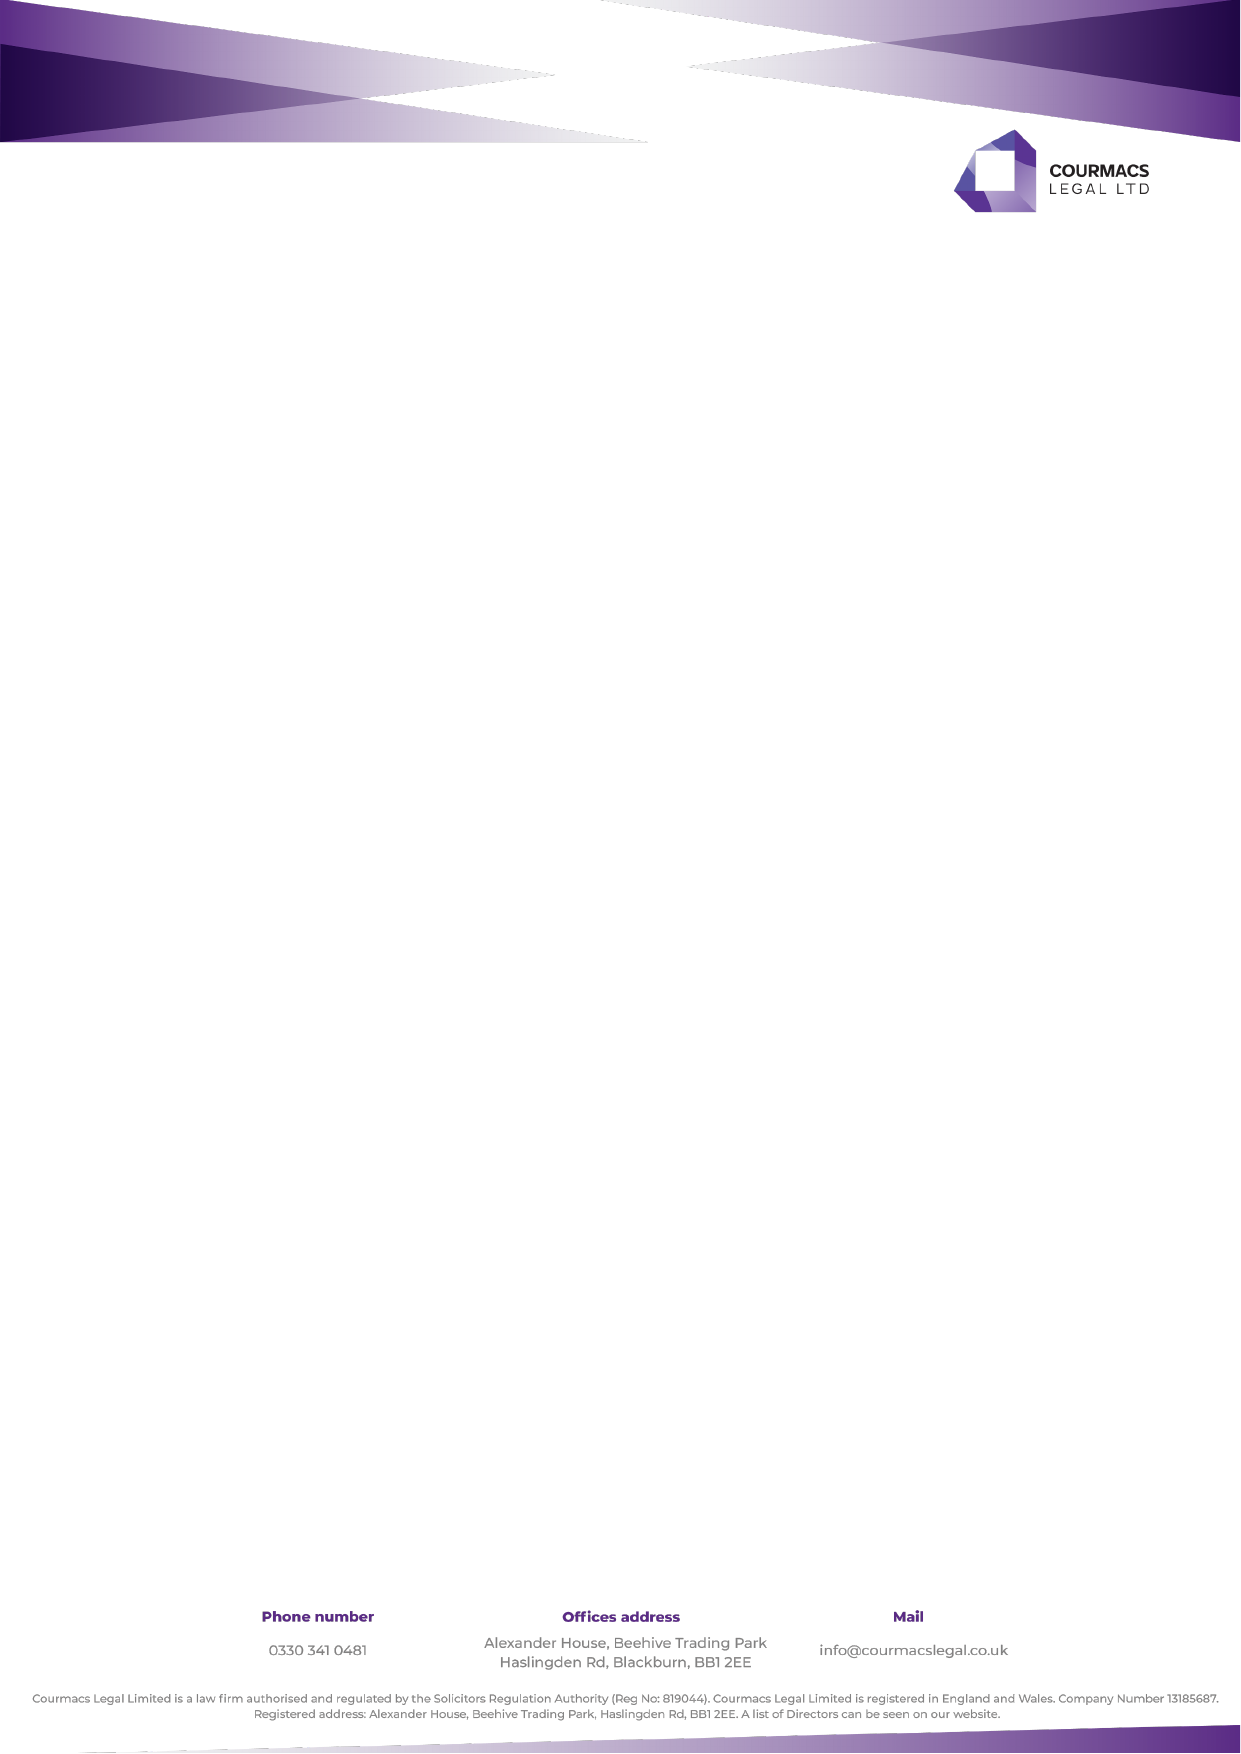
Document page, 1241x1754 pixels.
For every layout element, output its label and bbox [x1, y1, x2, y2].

picture [0, 0, 1241, 227]
picture [11, 1589, 1241, 1753]
